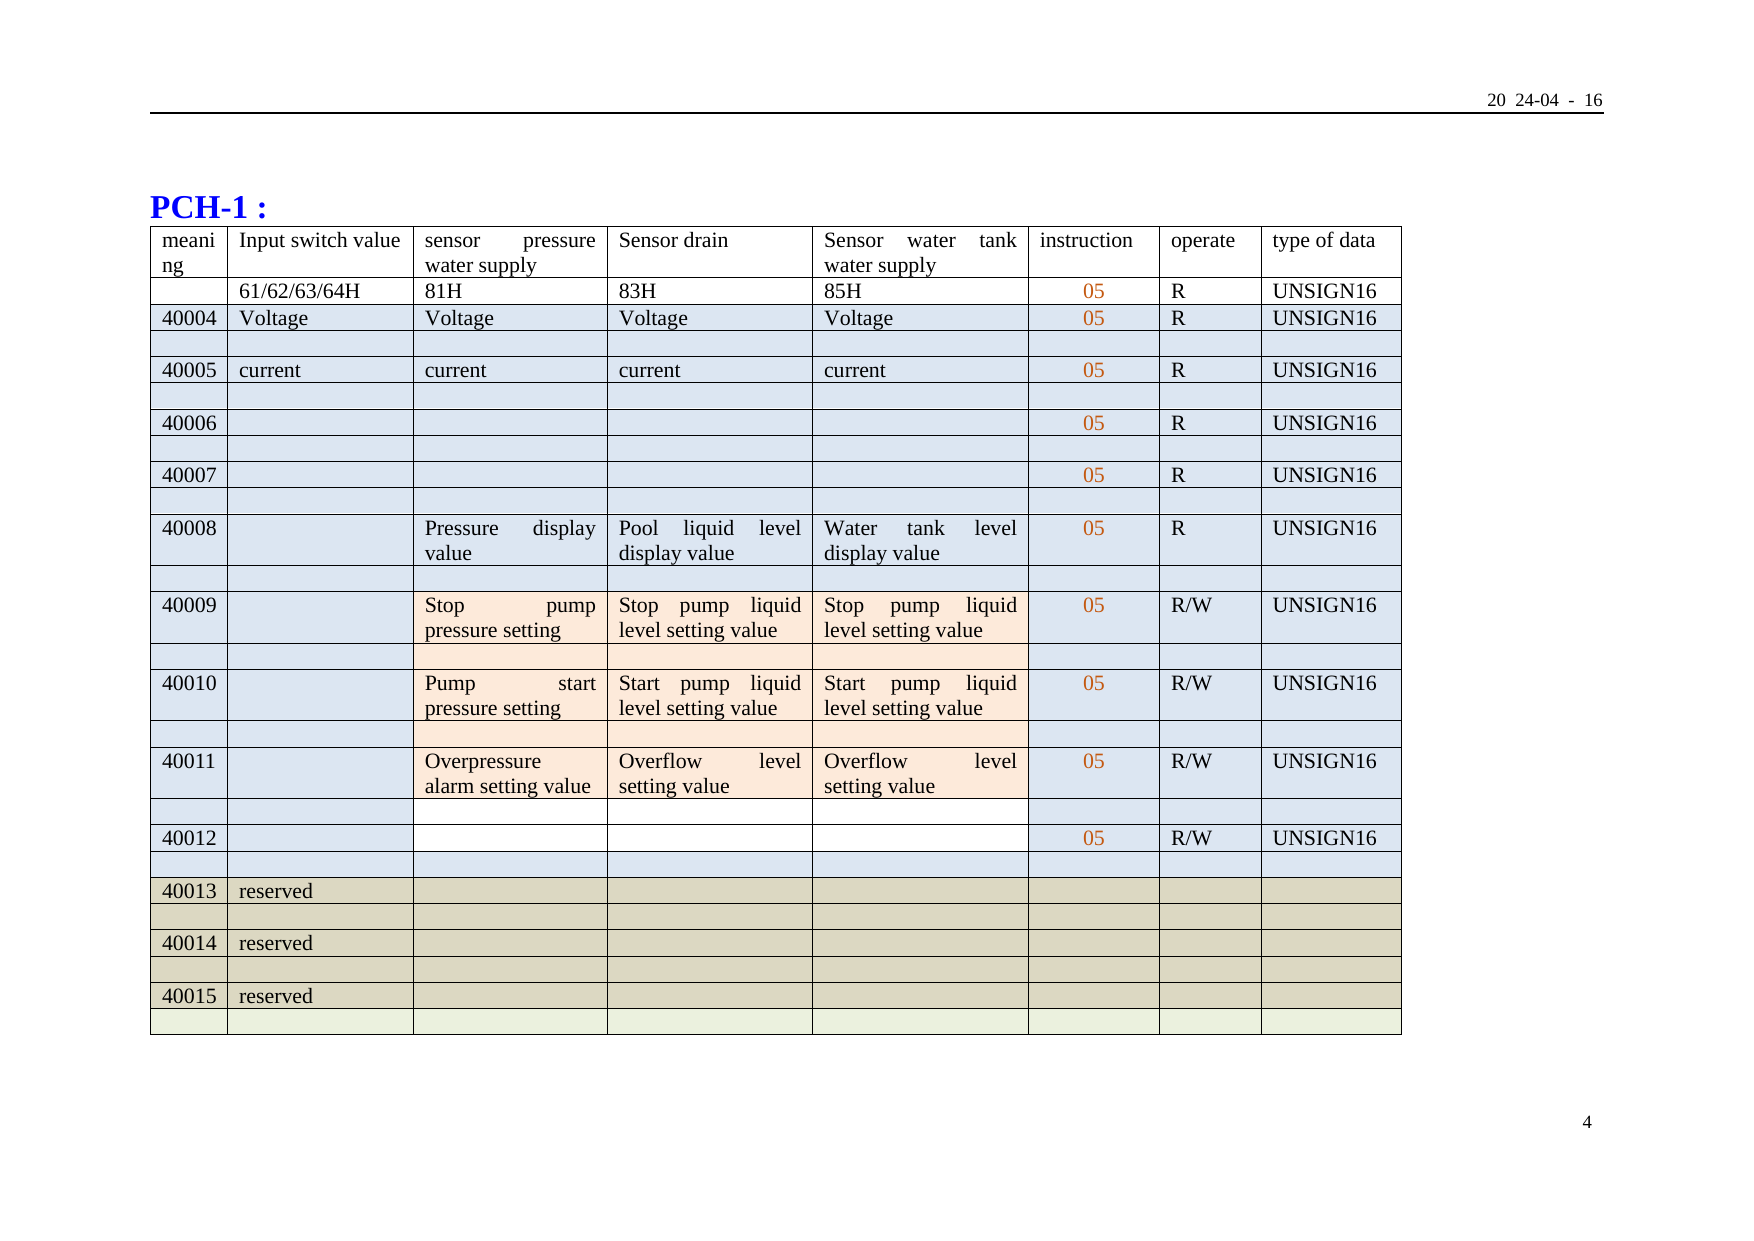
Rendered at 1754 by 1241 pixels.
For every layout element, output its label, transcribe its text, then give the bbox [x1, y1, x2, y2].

table_cell R [1160, 278, 1261, 303]
table_cell [608, 644, 812, 669]
table_cell [1262, 957, 1401, 982]
table_cell UNSIGN16 [1262, 462, 1401, 487]
table_cell [151, 566, 227, 591]
table_cell [1262, 436, 1401, 461]
table_cell [813, 410, 1028, 435]
table_cell [414, 462, 607, 487]
table_cell [151, 331, 227, 356]
table_cell R/W [1160, 670, 1261, 720]
table_cell Voltage [813, 305, 1028, 330]
table_cell [1029, 436, 1159, 461]
table_cell [414, 825, 607, 851]
table_cell [228, 462, 413, 487]
table_cell UNSIGN16 [1262, 410, 1401, 435]
table_cell Stop pump liquid level setting value [608, 592, 812, 643]
table_cell 40004 [151, 305, 227, 330]
table_cell [1029, 878, 1159, 903]
table_cell [228, 957, 413, 982]
table_cell [1262, 904, 1401, 929]
table_cell [608, 983, 812, 1008]
table_cell [228, 748, 413, 798]
table_cell UNSIGN16 [1262, 592, 1401, 643]
table_cell [608, 852, 812, 877]
table_cell [414, 904, 607, 929]
table_header instruction [1029, 227, 1159, 277]
table_cell [1029, 644, 1159, 669]
table_cell [608, 566, 812, 591]
table_cell [813, 436, 1028, 461]
table_cell [813, 1009, 1028, 1034]
table_cell 05 [1029, 515, 1159, 565]
table_cell Voltage [228, 305, 413, 330]
table_cell [414, 721, 607, 747]
table_cell [813, 904, 1028, 929]
table_cell Overflow level setting value [813, 748, 1028, 798]
table_cell [151, 383, 227, 408]
table_cell [228, 410, 413, 435]
table_cell [608, 1009, 812, 1034]
table_cell [1262, 799, 1401, 824]
table_cell [414, 878, 607, 903]
table_header operate [1160, 227, 1261, 277]
table_cell 40006 [151, 410, 227, 435]
table_cell UNSIGN16 [1262, 515, 1401, 565]
table_cell current [813, 357, 1028, 382]
table_cell reserved [228, 930, 413, 956]
table_cell 40012 [151, 825, 227, 851]
table_cell [813, 721, 1028, 747]
text PCH-1 : [150, 187, 1604, 226]
table_cell 81H [414, 278, 607, 303]
table_cell [1160, 799, 1261, 824]
table_header Sensor drain [608, 227, 812, 277]
table_cell 40008 [151, 515, 227, 565]
table_cell [1262, 566, 1401, 591]
table_header Input switch value [228, 227, 413, 277]
table_header meaning [151, 227, 227, 277]
table_cell [414, 957, 607, 982]
table_cell [228, 799, 413, 824]
table_cell [414, 436, 607, 461]
table_cell [1160, 721, 1261, 747]
table_cell current [228, 357, 413, 382]
table_cell Start pump liquid level setting value [813, 670, 1028, 720]
table_cell [228, 515, 413, 565]
table_cell R/W [1160, 748, 1261, 798]
table_cell [151, 644, 227, 669]
table_cell [228, 1009, 413, 1034]
table_cell 05 [1029, 670, 1159, 720]
table_cell 40011 [151, 748, 227, 798]
table_cell [813, 957, 1028, 982]
table_cell reserved [228, 878, 413, 903]
table_cell [1160, 436, 1261, 461]
table_cell [1262, 488, 1401, 513]
table_cell [151, 852, 227, 877]
table_cell [151, 957, 227, 982]
table_cell Stop pump pressure setting [414, 592, 607, 643]
table_cell [813, 383, 1028, 408]
table_cell 83H [608, 278, 812, 303]
table_cell [1029, 930, 1159, 956]
table_cell [608, 410, 812, 435]
table_cell [1160, 957, 1261, 982]
table_cell [1160, 904, 1261, 929]
table_cell Water tank level display value [813, 515, 1028, 565]
table_cell Pressure display value [414, 515, 607, 565]
table_cell 05 [1029, 410, 1159, 435]
table_cell [1160, 644, 1261, 669]
table_cell [608, 799, 812, 824]
table_cell [228, 566, 413, 591]
table_cell [1029, 383, 1159, 408]
table_cell [813, 930, 1028, 956]
table_cell UNSIGN16 [1262, 748, 1401, 798]
table_cell [1029, 566, 1159, 591]
table_cell [608, 383, 812, 408]
table_cell 05 [1029, 305, 1159, 330]
table_cell Overflow level setting value [608, 748, 812, 798]
table_cell R/W [1160, 592, 1261, 643]
table_cell 61/62/63/64H [228, 278, 413, 303]
table_cell reserved [228, 983, 413, 1008]
table_cell R [1160, 515, 1261, 565]
table_cell [1262, 721, 1401, 747]
table_cell 40010 [151, 670, 227, 720]
table_cell [1160, 852, 1261, 877]
table_cell UNSIGN16 [1262, 670, 1401, 720]
table_cell [228, 904, 413, 929]
table_cell current [608, 357, 812, 382]
table_cell 40009 [151, 592, 227, 643]
table_cell 05 [1029, 357, 1159, 382]
table_cell [813, 644, 1028, 669]
table_cell [1160, 383, 1261, 408]
table_cell R [1160, 305, 1261, 330]
table_cell [813, 488, 1028, 513]
table_cell [228, 852, 413, 877]
table_cell Pump start pressure setting [414, 670, 607, 720]
table_cell [414, 566, 607, 591]
table_cell [813, 331, 1028, 356]
table_cell UNSIGN16 [1262, 357, 1401, 382]
table_cell [1029, 983, 1159, 1008]
table_cell [1262, 383, 1401, 408]
table_cell [151, 721, 227, 747]
table_cell Start pump liquid level setting value [608, 670, 812, 720]
table_cell [1262, 852, 1401, 877]
table_cell [151, 488, 227, 513]
table_cell [1029, 904, 1159, 929]
table_cell [1029, 721, 1159, 747]
table_cell [414, 644, 607, 669]
table_cell [608, 331, 812, 356]
table_cell [151, 1009, 227, 1034]
table_cell [228, 592, 413, 643]
table_cell [1262, 983, 1401, 1008]
table_cell [608, 721, 812, 747]
table_cell R [1160, 357, 1261, 382]
table_cell R [1160, 410, 1261, 435]
table_cell [608, 436, 812, 461]
table_cell [228, 721, 413, 747]
table_cell [414, 331, 607, 356]
table_cell [1029, 799, 1159, 824]
table_cell [1160, 878, 1261, 903]
table_cell [1262, 644, 1401, 669]
table_cell [1029, 1009, 1159, 1034]
table_cell 40015 [151, 983, 227, 1008]
table_cell [813, 878, 1028, 903]
table_cell [1160, 331, 1261, 356]
table_cell 05 [1029, 748, 1159, 798]
table_cell Stop pump liquid level setting value [813, 592, 1028, 643]
table_cell [414, 983, 607, 1008]
table_cell [608, 930, 812, 956]
table_header type of data [1262, 227, 1401, 277]
table_cell Pool liquid level display value [608, 515, 812, 565]
table_cell 40007 [151, 462, 227, 487]
table_cell [1160, 930, 1261, 956]
table_cell 05 [1029, 825, 1159, 851]
table_cell [1029, 488, 1159, 513]
table_cell [1029, 331, 1159, 356]
table_cell [1160, 1009, 1261, 1034]
table_cell [1160, 566, 1261, 591]
table_cell 85H [813, 278, 1028, 303]
table_cell [608, 488, 812, 513]
table_cell [1262, 930, 1401, 956]
table_cell [228, 331, 413, 356]
table_cell UNSIGN16 [1262, 278, 1401, 303]
table_cell [228, 488, 413, 513]
table_cell [1262, 878, 1401, 903]
table_cell [1029, 957, 1159, 982]
table_cell [813, 799, 1028, 824]
table_cell 40005 [151, 357, 227, 382]
table_cell [151, 278, 227, 303]
table_cell [228, 670, 413, 720]
table_cell [813, 852, 1028, 877]
table_cell [813, 566, 1028, 591]
table_cell Voltage [608, 305, 812, 330]
table_cell 40014 [151, 930, 227, 956]
table_cell [414, 852, 607, 877]
table_cell [608, 825, 812, 851]
table_cell [228, 383, 413, 408]
table_cell Voltage [414, 305, 607, 330]
table_header Sensor water tank water supply [813, 227, 1028, 277]
table_cell [608, 904, 812, 929]
table_cell [414, 488, 607, 513]
table_cell [414, 930, 607, 956]
table_cell [414, 1009, 607, 1034]
table_cell [228, 436, 413, 461]
table_cell 40013 [151, 878, 227, 903]
table_cell current [414, 357, 607, 382]
table_cell [813, 825, 1028, 851]
table_cell [151, 904, 227, 929]
table_header sensor pressure water supply [414, 227, 607, 277]
table_cell [1262, 331, 1401, 356]
table_cell Overpressure alarm setting value [414, 748, 607, 798]
table_cell [813, 983, 1028, 1008]
table_cell [228, 644, 413, 669]
table_cell [414, 410, 607, 435]
table_cell [151, 436, 227, 461]
table_cell UNSIGN16 [1262, 825, 1401, 851]
table_cell [1160, 983, 1261, 1008]
table_cell R/W [1160, 825, 1261, 851]
table_cell [414, 799, 607, 824]
table_cell 05 [1029, 462, 1159, 487]
table_cell 05 [1029, 278, 1159, 303]
table_cell [813, 462, 1028, 487]
table_cell R [1160, 462, 1261, 487]
table_cell [608, 462, 812, 487]
table_cell [151, 799, 227, 824]
table_cell [1029, 852, 1159, 877]
table_cell [1262, 1009, 1401, 1034]
table_cell [414, 383, 607, 408]
table_cell 05 [1029, 592, 1159, 643]
table_cell [228, 825, 413, 851]
table_cell [608, 878, 812, 903]
table_cell UNSIGN16 [1262, 305, 1401, 330]
table_cell [1160, 488, 1261, 513]
table_cell [608, 957, 812, 982]
